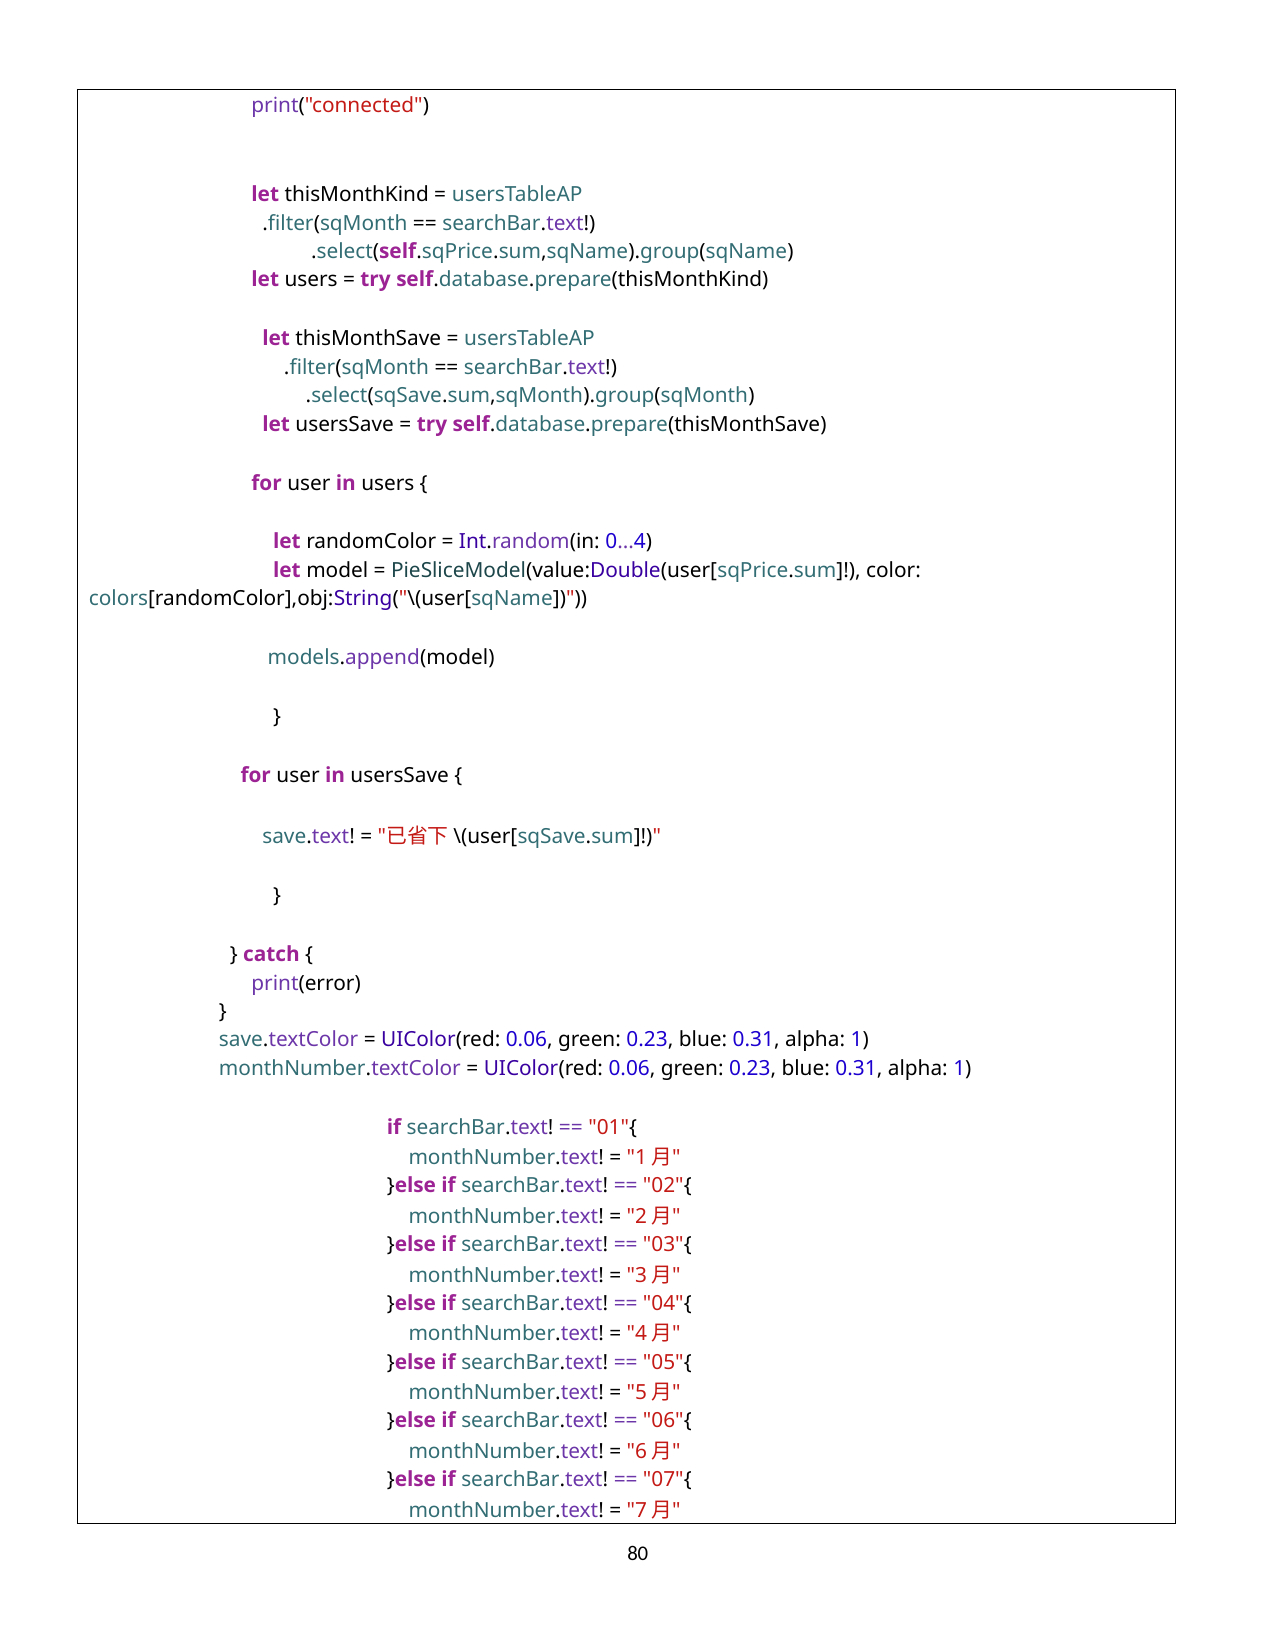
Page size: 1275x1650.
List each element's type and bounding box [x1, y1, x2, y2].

table_cell [78, 90, 1175, 1523]
